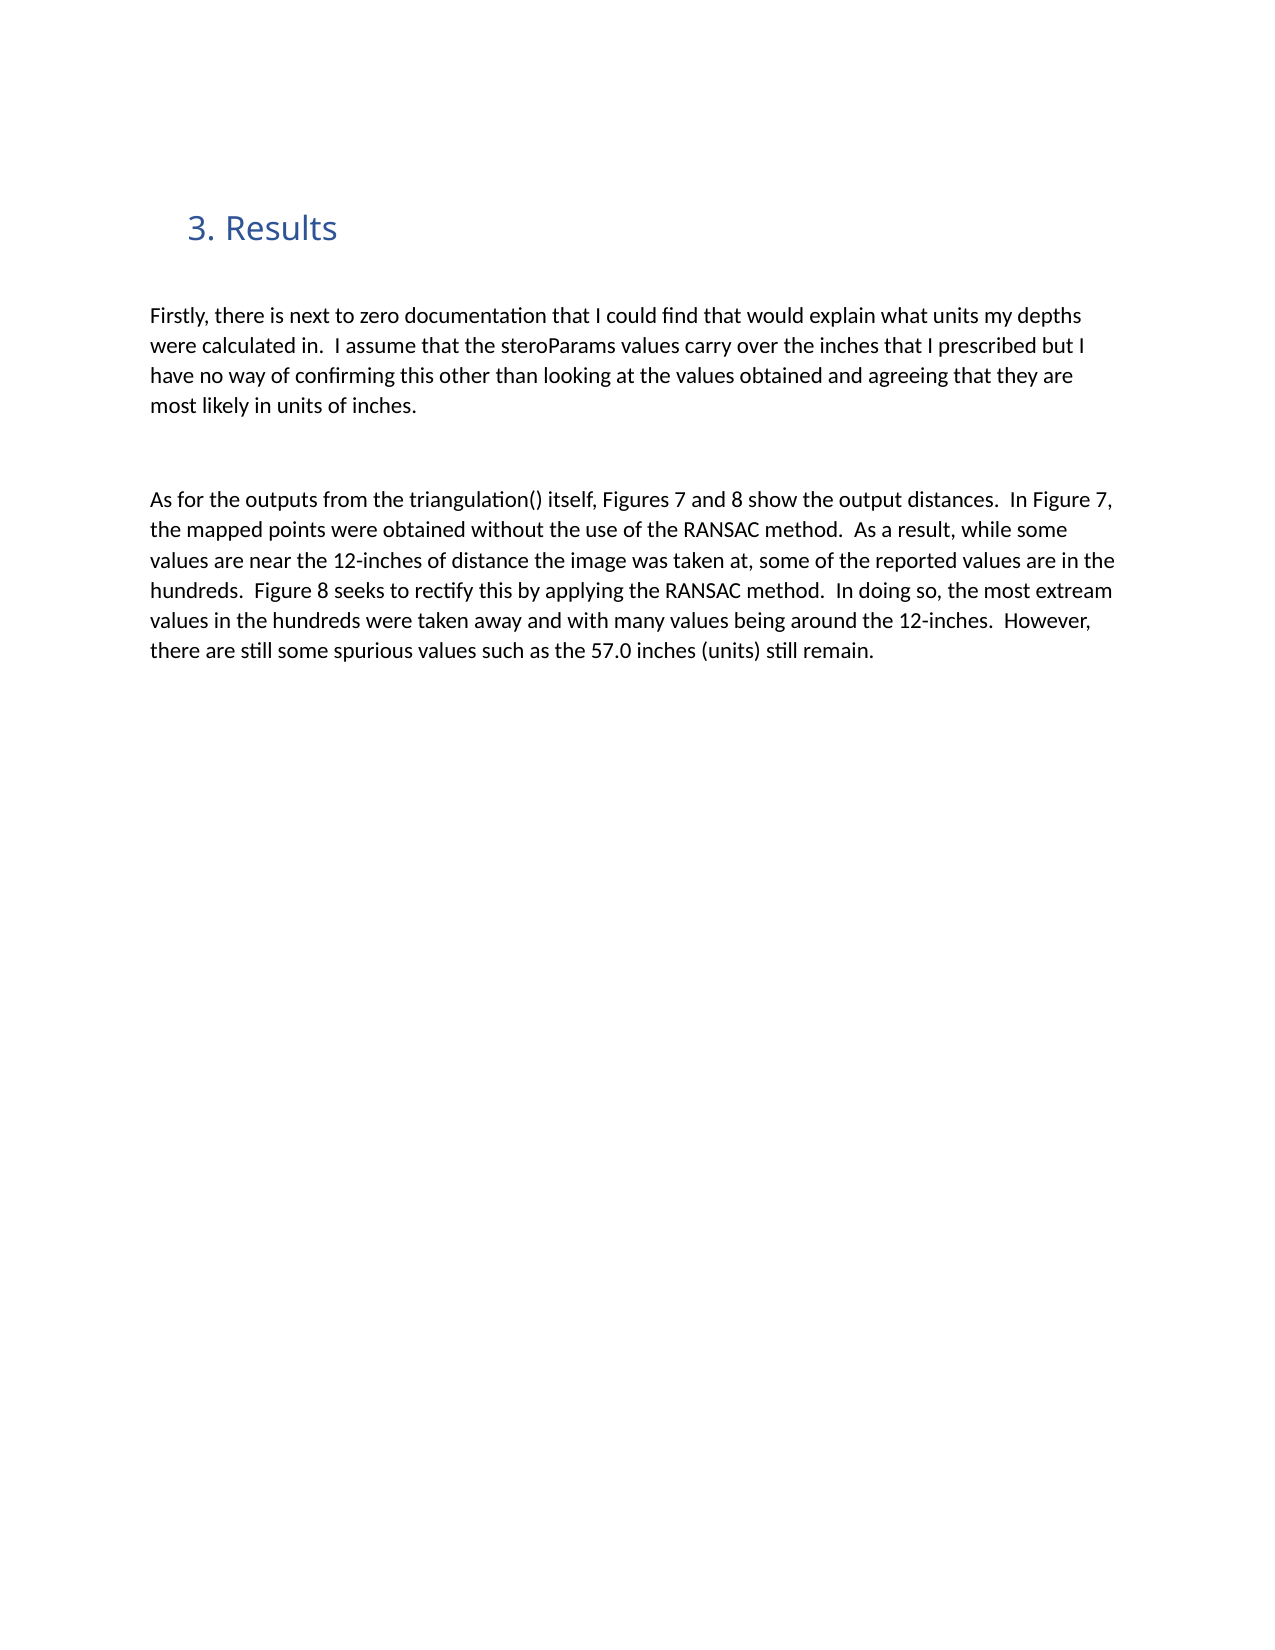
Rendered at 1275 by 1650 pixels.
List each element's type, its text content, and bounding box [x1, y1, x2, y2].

text Firstly, there is next to zero documentation that I could find that would explain what units my depths were calculated in. I assume that the steroParams values carry over the inches that I prescribed but I have no way of confirming this other than looking at the values obtained and agreeing that they are most likely in units of inches. [150, 301, 1125, 420]
text As for the outputs from the triangulation() itself, Figures 7 and 8 show the output distances. In Figure 7, the mapped points were obtained without the use of the RANSAC method. As a result, while some values are near the 12-inches of distance the image was taken at, some of the reported values are in the hundreds. Figure 8 seeks to rectify this by applying the RANSAC method. In doing so, the most extream values in the hundreds were taken away and with many values being around the 12-inches. However, there are still some spurious values such as the 57.0 inches (units) still remain. [150, 485, 1125, 664]
subtitle Results [187, 205, 1125, 251]
